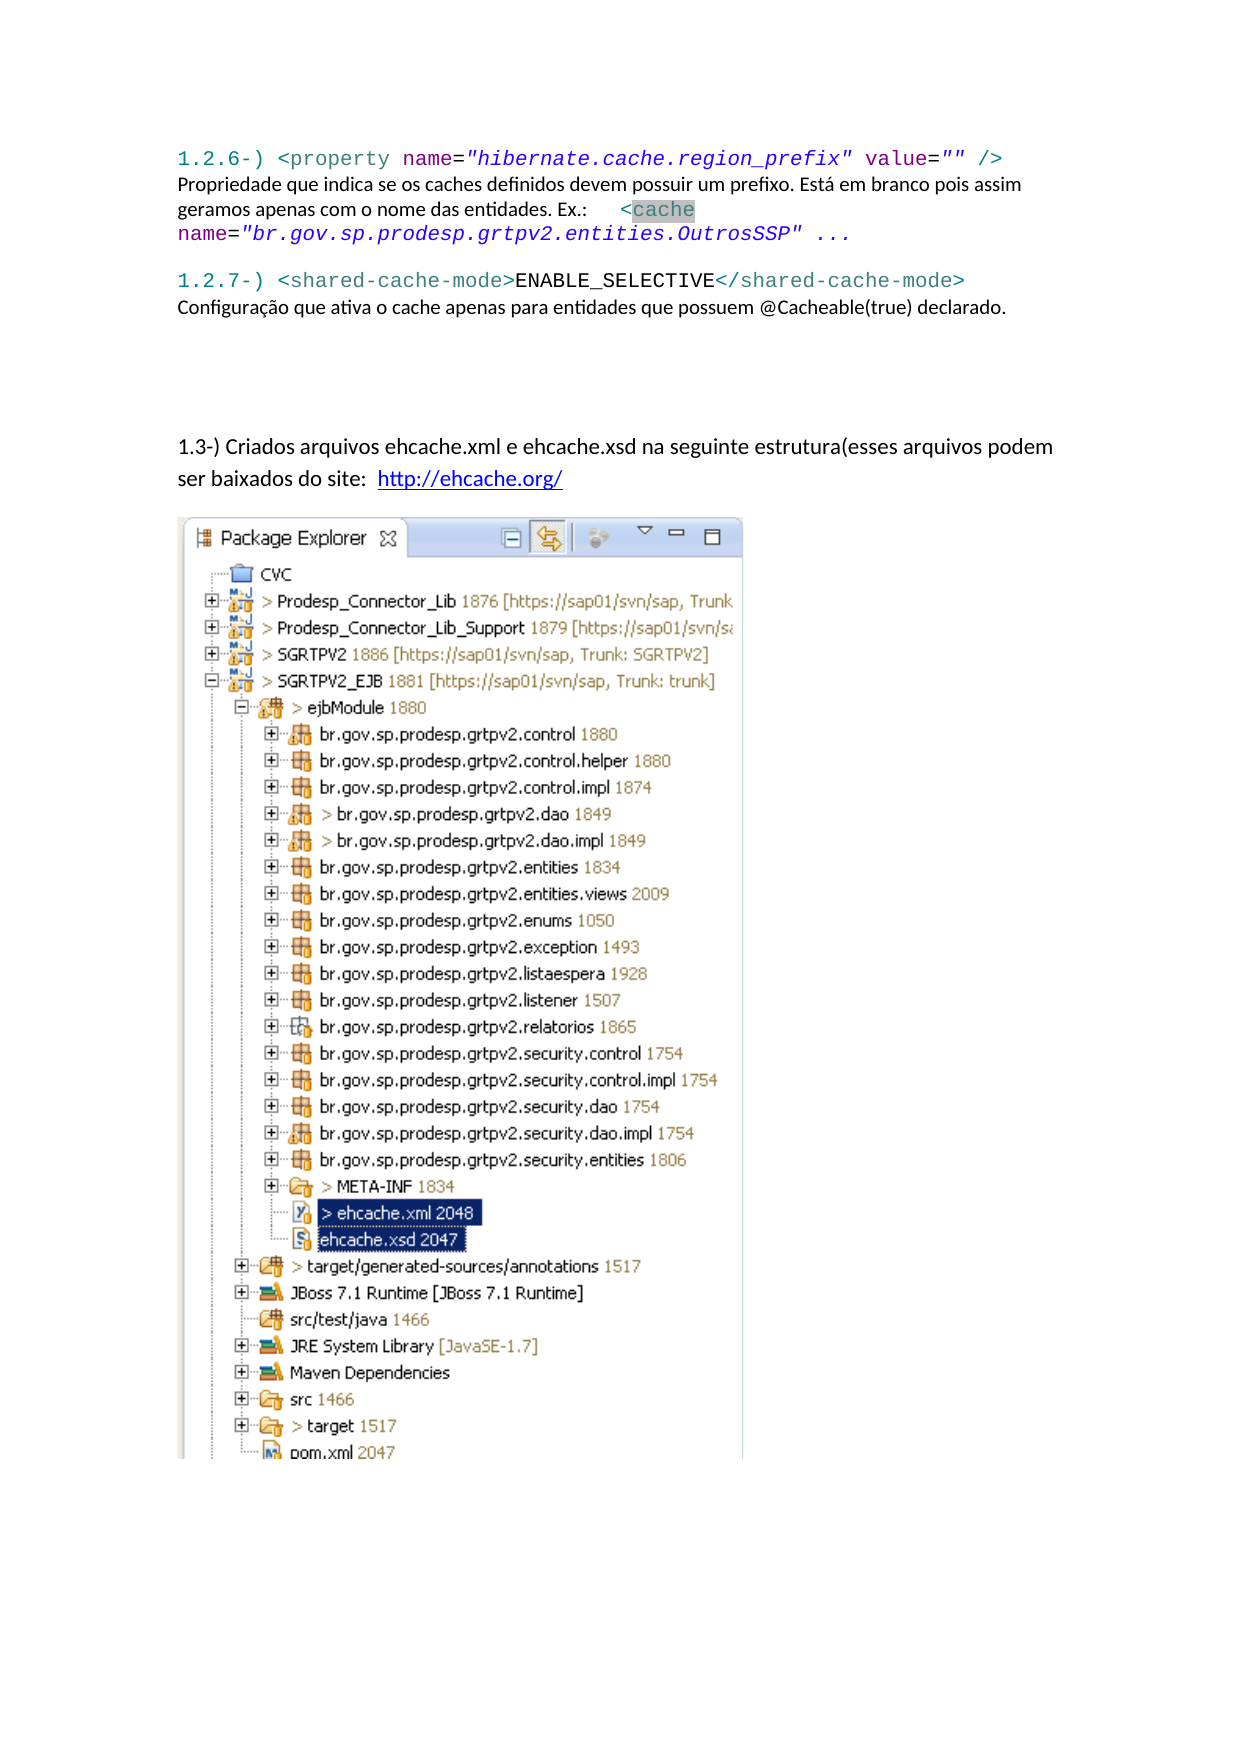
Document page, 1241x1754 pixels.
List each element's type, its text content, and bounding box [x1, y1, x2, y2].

text Configuração que ativa o cache apenas para entidades que possuem @Cacheable(true) declarado. [177, 294, 1063, 319]
text 1.3-) Criados arquivos ehcache.xml e ehcache.xsd na seguinte estrutura(esses arquivos podem ser baixados do site: http://ehcache.org/ [177, 432, 1063, 493]
text 1.2.6-) <property name="hibernate.cache.region_prefix" value="" /> [177, 148, 1063, 171]
text Propriedade que indica se os caches definidos devem possuir um prefixo. Está em branco pois assim geramos apenas com o nome das entidades. Ex.: <cache name="br.gov.sp.prodesp.grtpv2.entities.OutrosSSP" ... [177, 171, 1063, 247]
text 1.2.7-) <shared-cache-mode>ENABLE_SELECTIVE</shared-cache-mode> [177, 270, 1063, 294]
picture [177, 517, 744, 1459]
